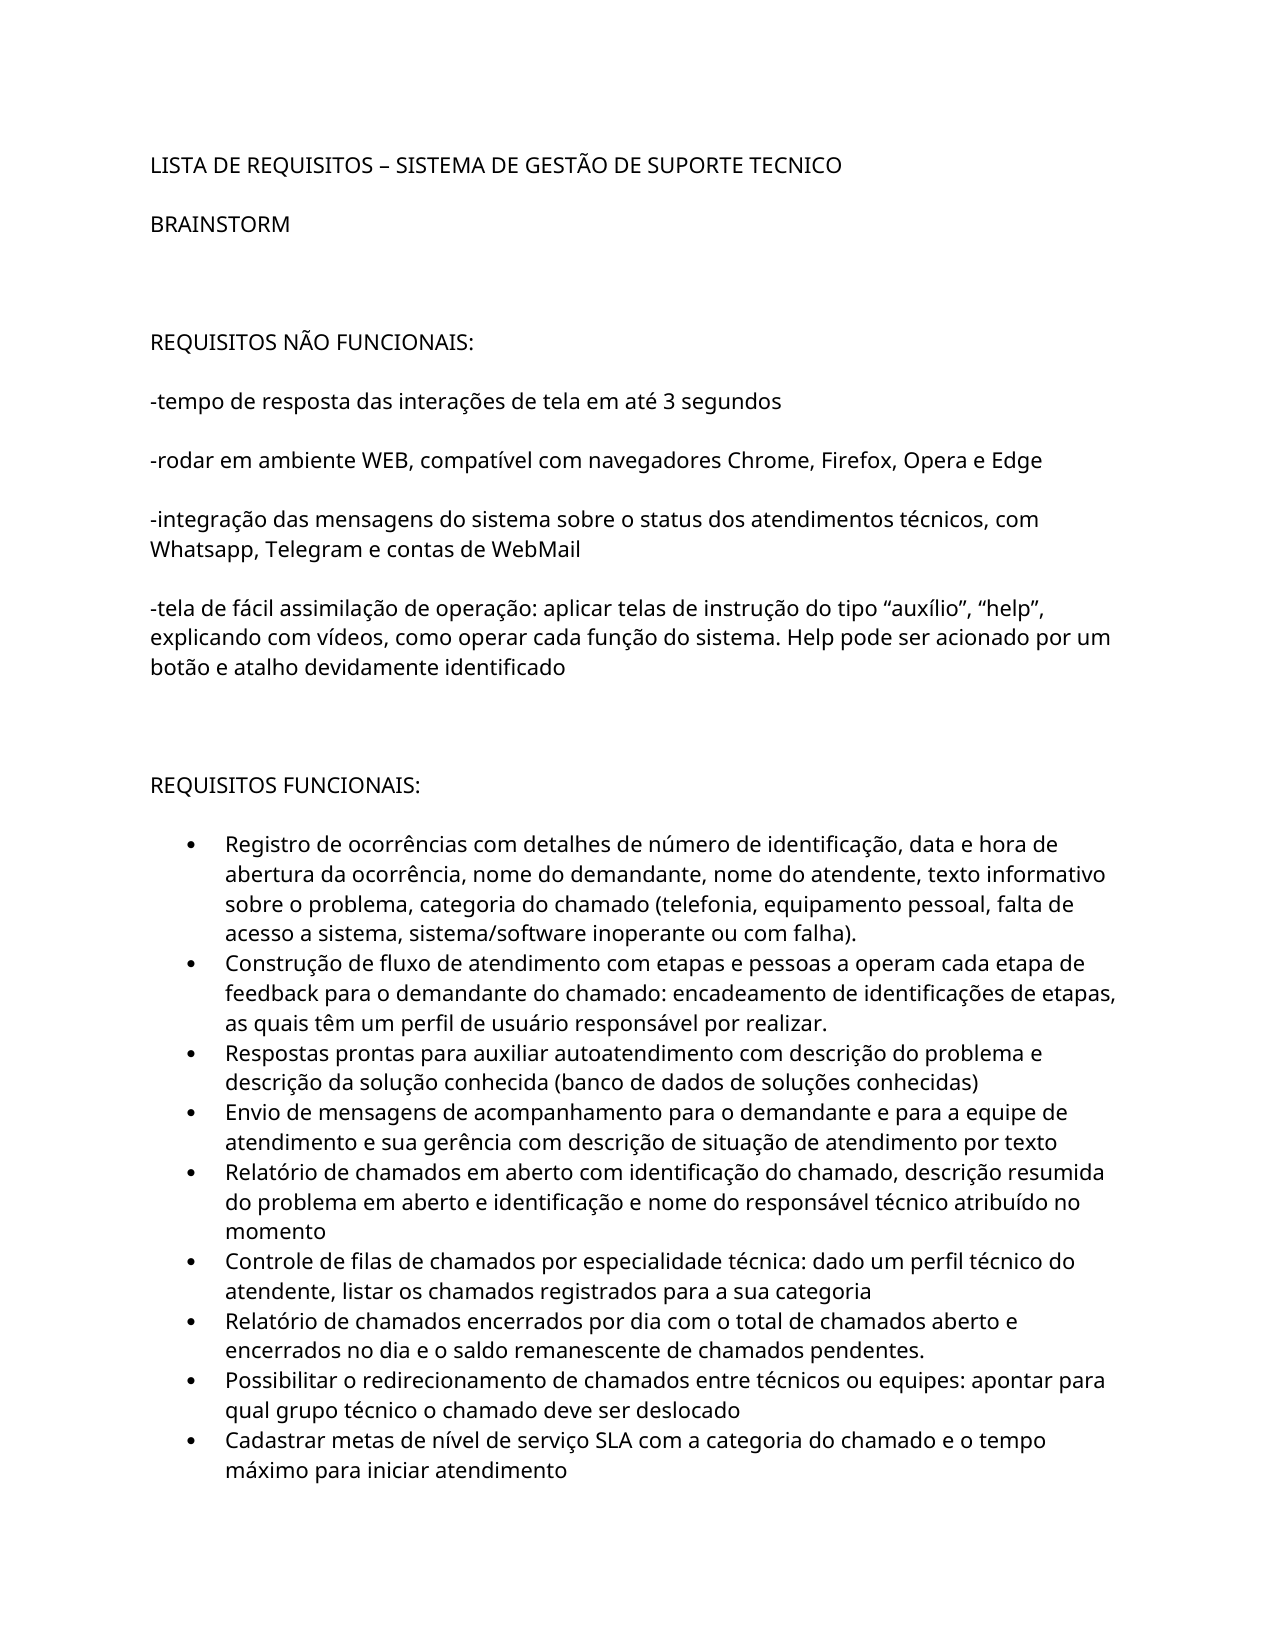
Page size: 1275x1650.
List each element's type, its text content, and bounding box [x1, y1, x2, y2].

text REQUISITOS NÃO FUNCIONAIS: [150, 327, 1125, 357]
text BRAINSTORM [150, 209, 1125, 239]
list Possibilitar o redirecionamento de chamados entre técnicos ou equipes: apontar para qual grupo técnico o chamado deve ser deslocado [187, 1365, 1125, 1425]
list Envio de mensagens de acompanhamento para o demandante e para a equipe de atendimento e sua gerência com descrição de situação de atendimento por texto [187, 1097, 1125, 1157]
text -tela de fácil assimilação de operação: aplicar telas de instrução do tipo “auxílio”, “help”, explicando com vídeos, como operar cada função do sistema. Help pode ser acionado por um botão e atalho devidamente identificado [150, 592, 1125, 682]
list Construção de fluxo de atendimento com etapas e pessoas a operam cada etapa de feedback para o demandante do chamado: encadeamento de identificações de etapas, as quais têm um perfil de usuário responsável por realizar. [187, 948, 1125, 1037]
list Cadastrar metas de nível de serviço SLA com a categoria do chamado e o tempo máximo para iniciar atendimento [187, 1425, 1125, 1484]
text REQUISITOS FUNCIONAIS: [150, 770, 1125, 800]
text -rodar em ambiente WEB, compatível com navegadores Chrome, Firefox, Opera e Edge [150, 445, 1125, 474]
list Relatório de chamados em aberto com identificação do chamado, descrição resumida do problema em aberto e identificação e nome do responsável técnico atribuído no momento [187, 1157, 1125, 1246]
list Respostas prontas para auxiliar autoatendimento com descrição do problema e descrição da solução conhecida (banco de dados de soluções conhecidas) [187, 1037, 1125, 1097]
text LISTA DE REQUISITOS – SISTEMA DE GESTÃO DE SUPORTE TECNICO [150, 150, 1125, 180]
list Relatório de chamados encerrados por dia com o total de chamados aberto e encerrados no dia e o saldo remanescente de chamados pendentes. [187, 1306, 1125, 1365]
list Registro de ocorrências com detalhes de número de identificação, data e hora de abertura da ocorrência, nome do demandante, nome do atendente, texto informativo sobre o problema, categoria do chamado (telefonia, equipamento pessoal, falta de acesso a sistema, sistema/software inoperante ou com falha). [187, 829, 1125, 948]
text -integração das mensagens do sistema sobre o status dos atendimentos técnicos, com Whatsapp, Telegram e contas de WebMail [150, 504, 1125, 563]
list Controle de filas de chamados por especialidade técnica: dado um perfil técnico do atendente, listar os chamados registrados para a sua categoria [187, 1246, 1125, 1306]
text -tempo de resposta das interações de tela em até 3 segundos [150, 386, 1125, 416]
